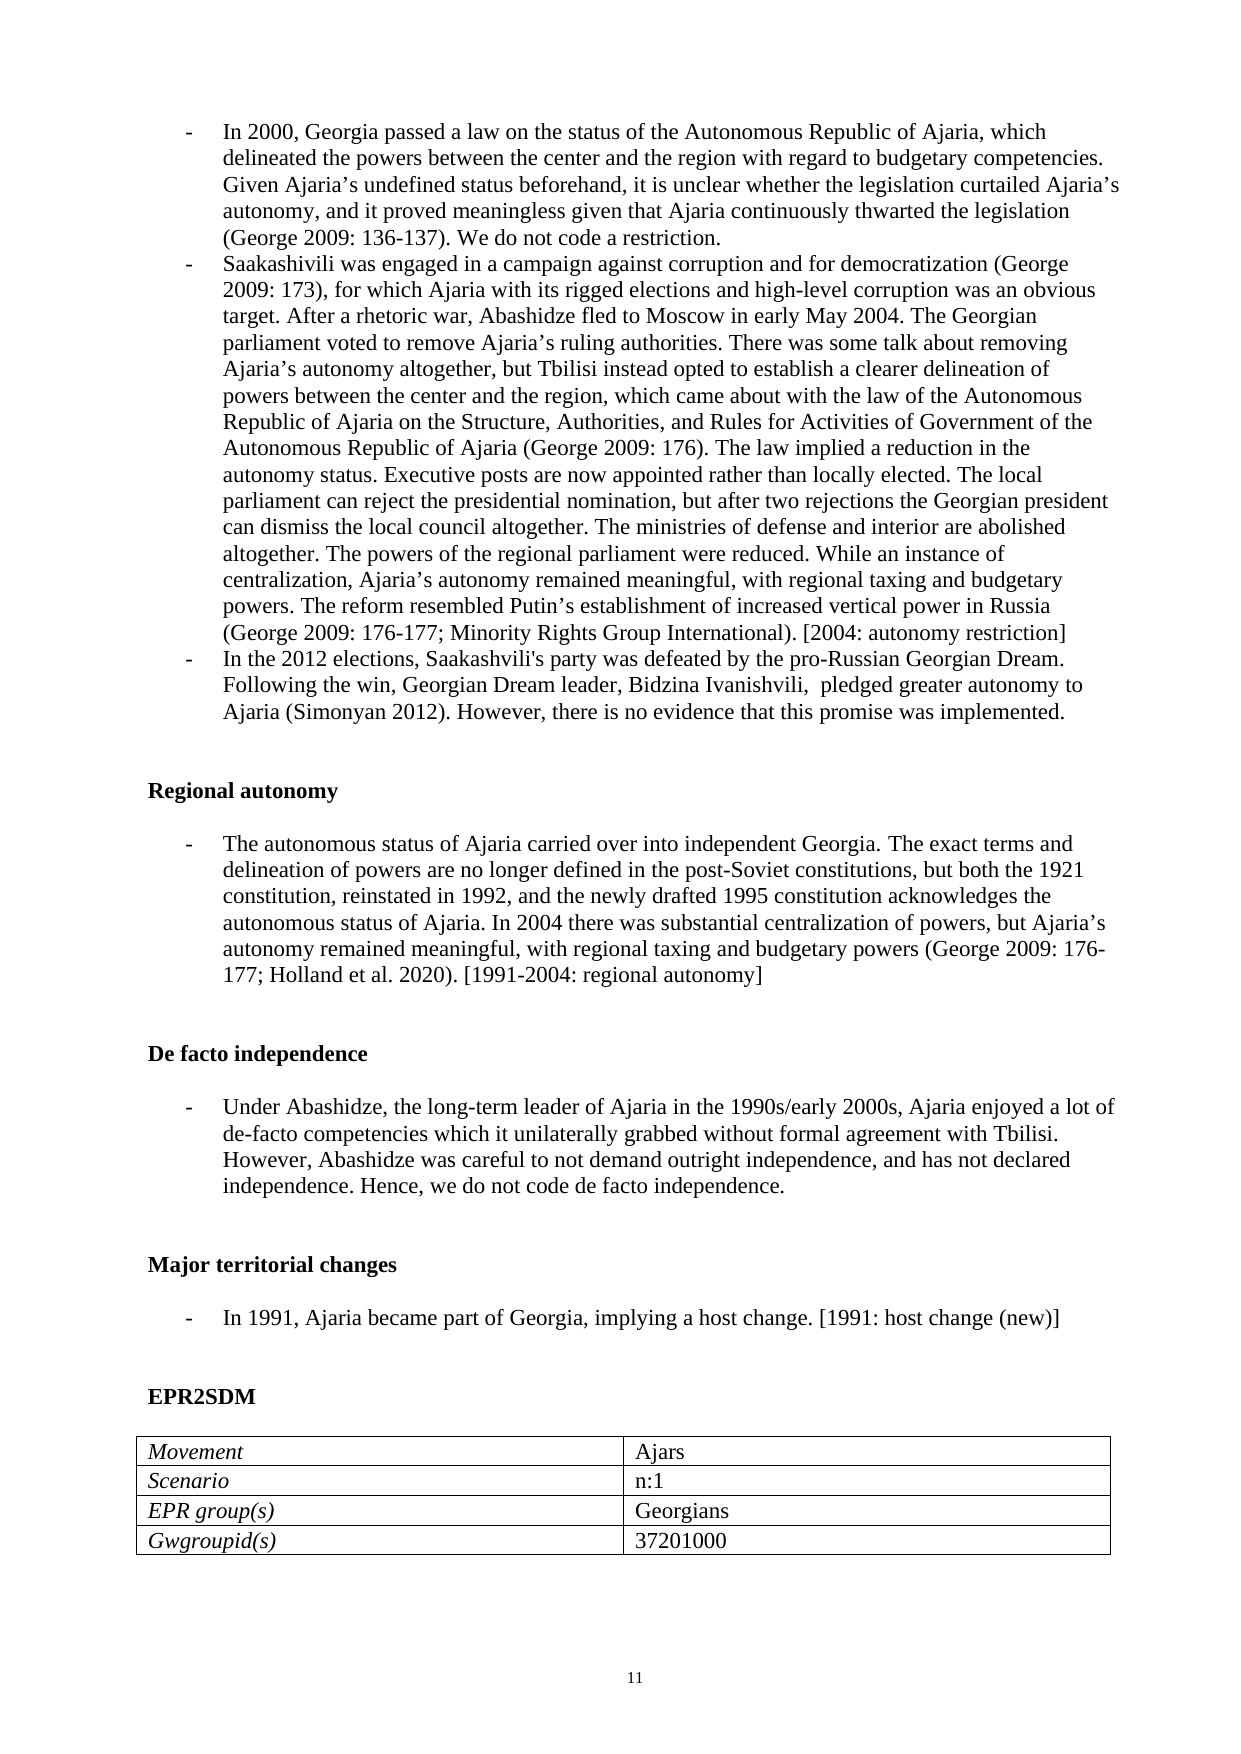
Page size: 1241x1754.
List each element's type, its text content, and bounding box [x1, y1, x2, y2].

table_cell Gwgroupid(s) [137, 1526, 623, 1554]
table_cell EPR group(s) [137, 1496, 623, 1524]
table_cell 37201000 [624, 1526, 1110, 1554]
text EPR2SDM [148, 1383, 1122, 1409]
table_header Movement [137, 1437, 623, 1465]
list The autonomous status of Ajaria carried over into independent Georgia. The exact terms and delineation of powers are no longer defined in the post-Soviet constitutions, but both the 1921 constitution, reinstated in 1992, and the newly drafted 1995 constitution acknowledges the autonomous status of Ajaria. In 2004 there was substantial centralization of powers, but Ajaria’s autonomy remained meaningful, with regional taxing and budgetary powers (George 2009: 176-177; Holland et al. 2020). [1991-2004: regional autonomy] [185, 830, 1122, 988]
text Regional autonomy [148, 777, 1122, 803]
table_cell Georgians [624, 1496, 1110, 1524]
text De facto independence [148, 1041, 1122, 1067]
table_cell n:1 [624, 1466, 1110, 1495]
list Under Abashidze, the long-term leader of Ajaria in the 1990s/early 2000s, Ajaria enjoyed a lot of de-facto competencies which it unilaterally grabbed without formal agreement with Tbilisi. However, Abashidze was careful to not demand outright independence, and has not declared independence. Hence, we do not code de facto independence. [185, 1093, 1122, 1199]
list Saakashivili was engaged in a campaign against corruption and for democratization (George 2009: 173), for which Ajaria with its rigged elections and high-level corruption was an obvious target. After a rhetoric war, Abashidze fled to Moscow in early May 2004. The Georgian parliament voted to remove Ajaria’s ruling authorities. There was some talk about removing Ajaria’s autonomy altogether, but Tbilisi instead opted to establish a clearer delineation of powers between the center and the region, which came about with the law of the Autonomous Republic of Ajaria on the Structure, Authorities, and Rules for Activities of Government of the Autonomous Republic of Ajaria (George 2009: 176). The law implied a reduction in the autonomy status. Executive posts are now appointed rather than locally elected. The local parliament can reject the presidential nomination, but after two rejections the Georgian president can dismiss the local council altogether. The ministries of defense and interior are abolished altogether. The powers of the regional parliament were reduced. While an instance of centralization, Ajaria’s autonomy remained meaningful, with regional taxing and budgetary powers. The reform resembled Putin’s establishment of increased vertical power in Russia (George 2009: 176-177; Minority Rights Group International). [2004: autonomy restriction] [185, 250, 1122, 645]
list In the 2012 elections, Saakashvili's party was defeated by the pro-Russian Georgian Dream. Following the win, Georgian Dream leader, Bidzina Ivanishvili, pledged greater autonomy to Ajaria (Simonyan 2012). However, there is no evidence that this promise was implemented. [185, 645, 1122, 724]
table_header Ajars [624, 1437, 1110, 1465]
table_cell Scenario [137, 1466, 623, 1495]
list In 1991, Ajaria became part of Georgia, implying a host change. [1991: host change (new)] [185, 1304, 1122, 1330]
text Major territorial changes [148, 1251, 1122, 1278]
list In 2000, Georgia passed a law on the status of the Autonomous Republic of Ajaria, which delineated the powers between the center and the region with regard to budgetary competencies. Given Ajaria’s undefined status beforehand, it is unclear whether the legislation curtailed Ajaria’s autonomy, and it proved meaningless given that Ajaria continuously thwarted the legislation (George 2009: 136-137). We do not code a restriction. [185, 118, 1122, 250]
